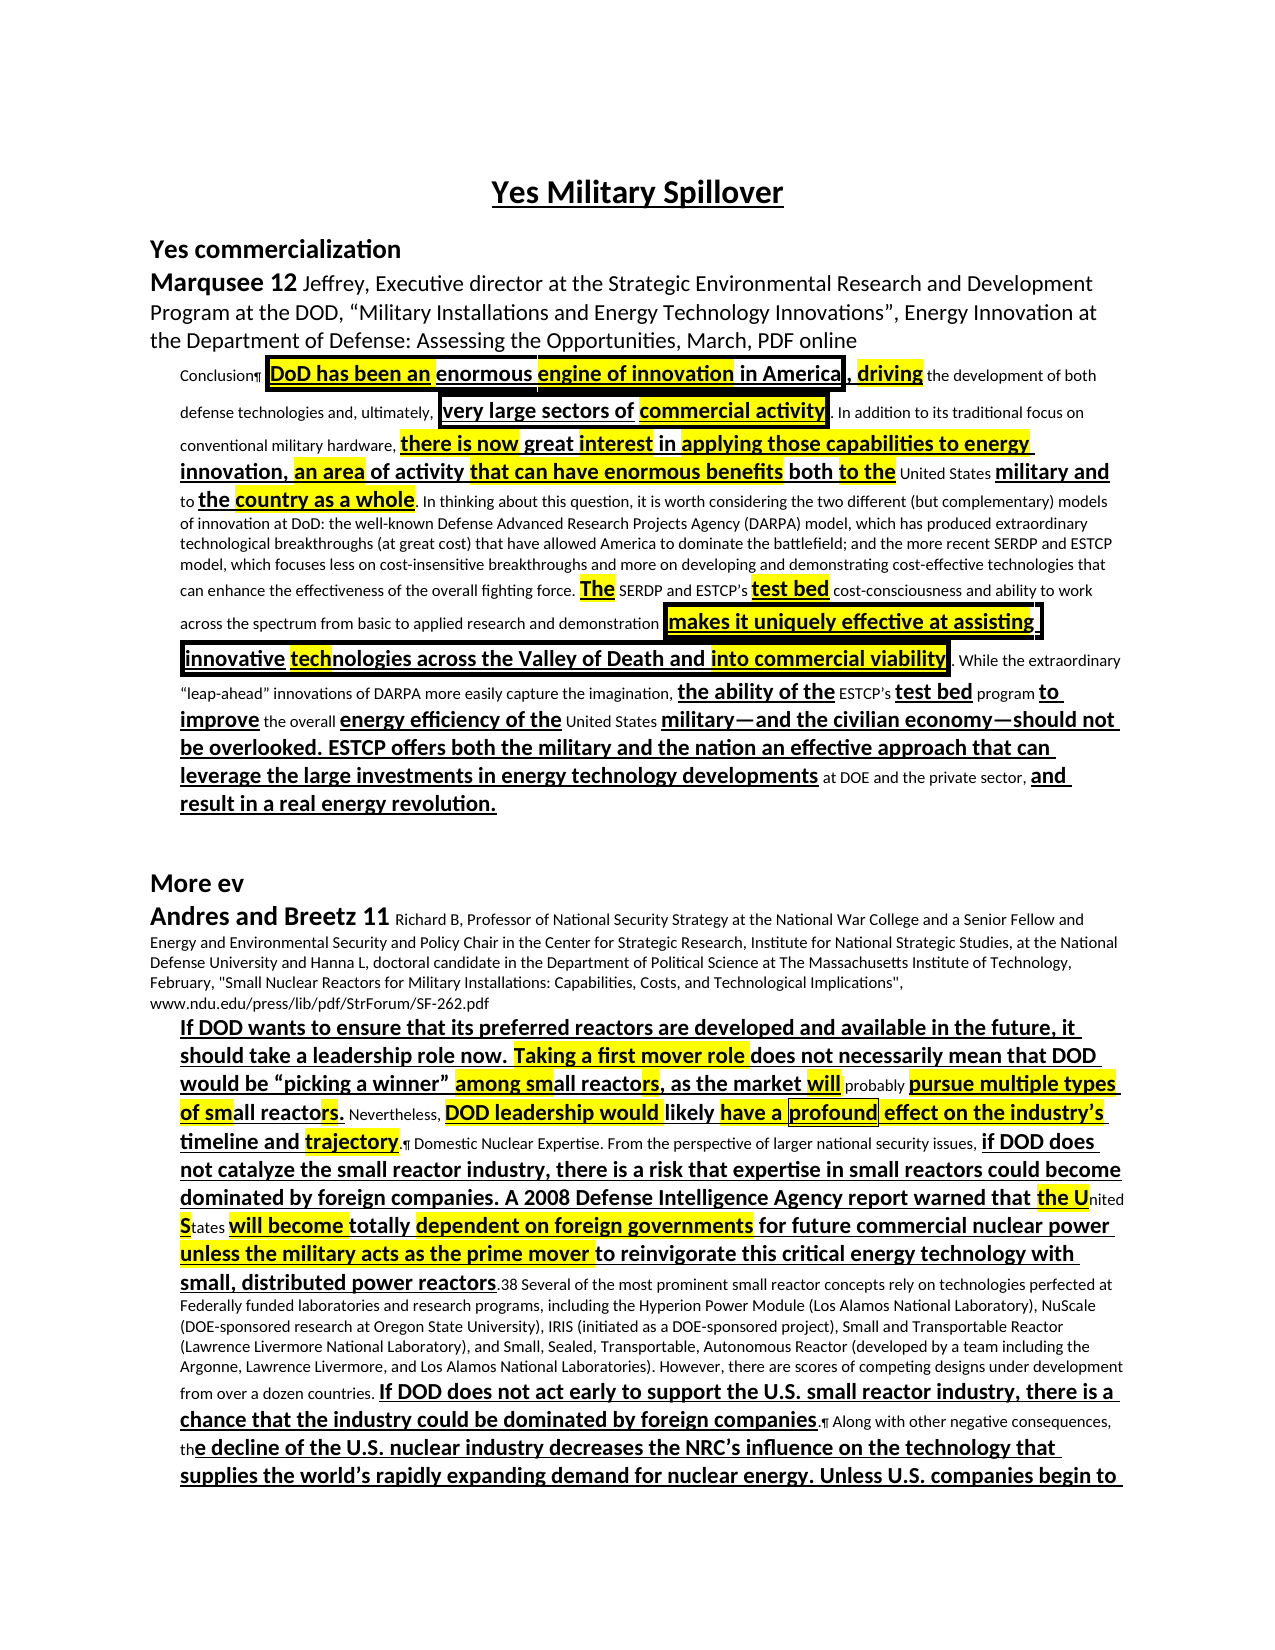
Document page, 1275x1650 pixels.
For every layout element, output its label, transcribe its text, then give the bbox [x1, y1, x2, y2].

text Conclusion¶ DoD has been an enormous engine of innovation in America, driving the development of both defense technologies and, ultimately, very large sectors of commercial activity. In addition to its traditional focus on conventional military hardware, there is now great interest in applying those capabilities to energy innovation, an area of activity that can have enormous benefits both to the United States military and to the country as a whole. In thinking about this question, it is worth considering the two different (but complementary) models of innovation at DoD: the well-known Defense Advanced Research Projects Agency (DARPA) model, which has produced extraordinary technological breakthroughs (at great cost) that have allowed America to dominate the battlefield; and the more recent SERDP and ESTCP model, which focuses less on cost-insensitive breakthroughs and more on developing and demonstrating cost-effective technologies that can enhance the effectiveness of the overall fighting force. The SERDP and ESTCP’s test bed cost-consciousness and ability to work across the spectrum from basic to applied research and demonstration makes it uniquely effective at assisting innovative technologies across the Valley of Death and into commercial viability. While the extraordinary “leap-ahead” innovations of DARPA more easily capture the imagination, the ability of the ESTCP’s test bed program to improve the overall energy efficiency of the United States military—and the civilian economy—should not be overlooked. ESTCP offers both the military and the nation an effective approach that can leverage the large investments in energy technology developments at DOE and the private sector, and result in a real energy revolution. [180, 354, 1125, 817]
text Marqusee 12 Jeffrey, Executive director at the Strategic Environmental Research and Development Program at the DOD, “Military Installations and Energy Technology Innovations”, Energy Innovation at the Department of Defense: Assessing the Opportunities, March, PDF online [150, 265, 1125, 354]
subtitle Yes commercialization [150, 232, 1125, 265]
subtitle Yes Military Spillover [150, 171, 1125, 212]
subtitle More ev [150, 866, 1125, 899]
text Andres and Breetz 11 Richard B, Professor of National Security Strategy at the National War College and a Senior Fellow and Energy and Environmental Security and Policy Chair in the Center for Strategic Research, Institute for National Strategic Studies, at the National Defense University and Hanna L, doctoral candidate in the Department of Political Science at The Massachusetts Institute of Technology, February, "Small Nuclear Reactors for Military Installations: Capabilities, Costs, and Technological Implications", www.ndu.edu/press/lib/pdf/StrForum/SF-262.pdf [150, 899, 1125, 1013]
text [180, 1013, 1125, 1489]
